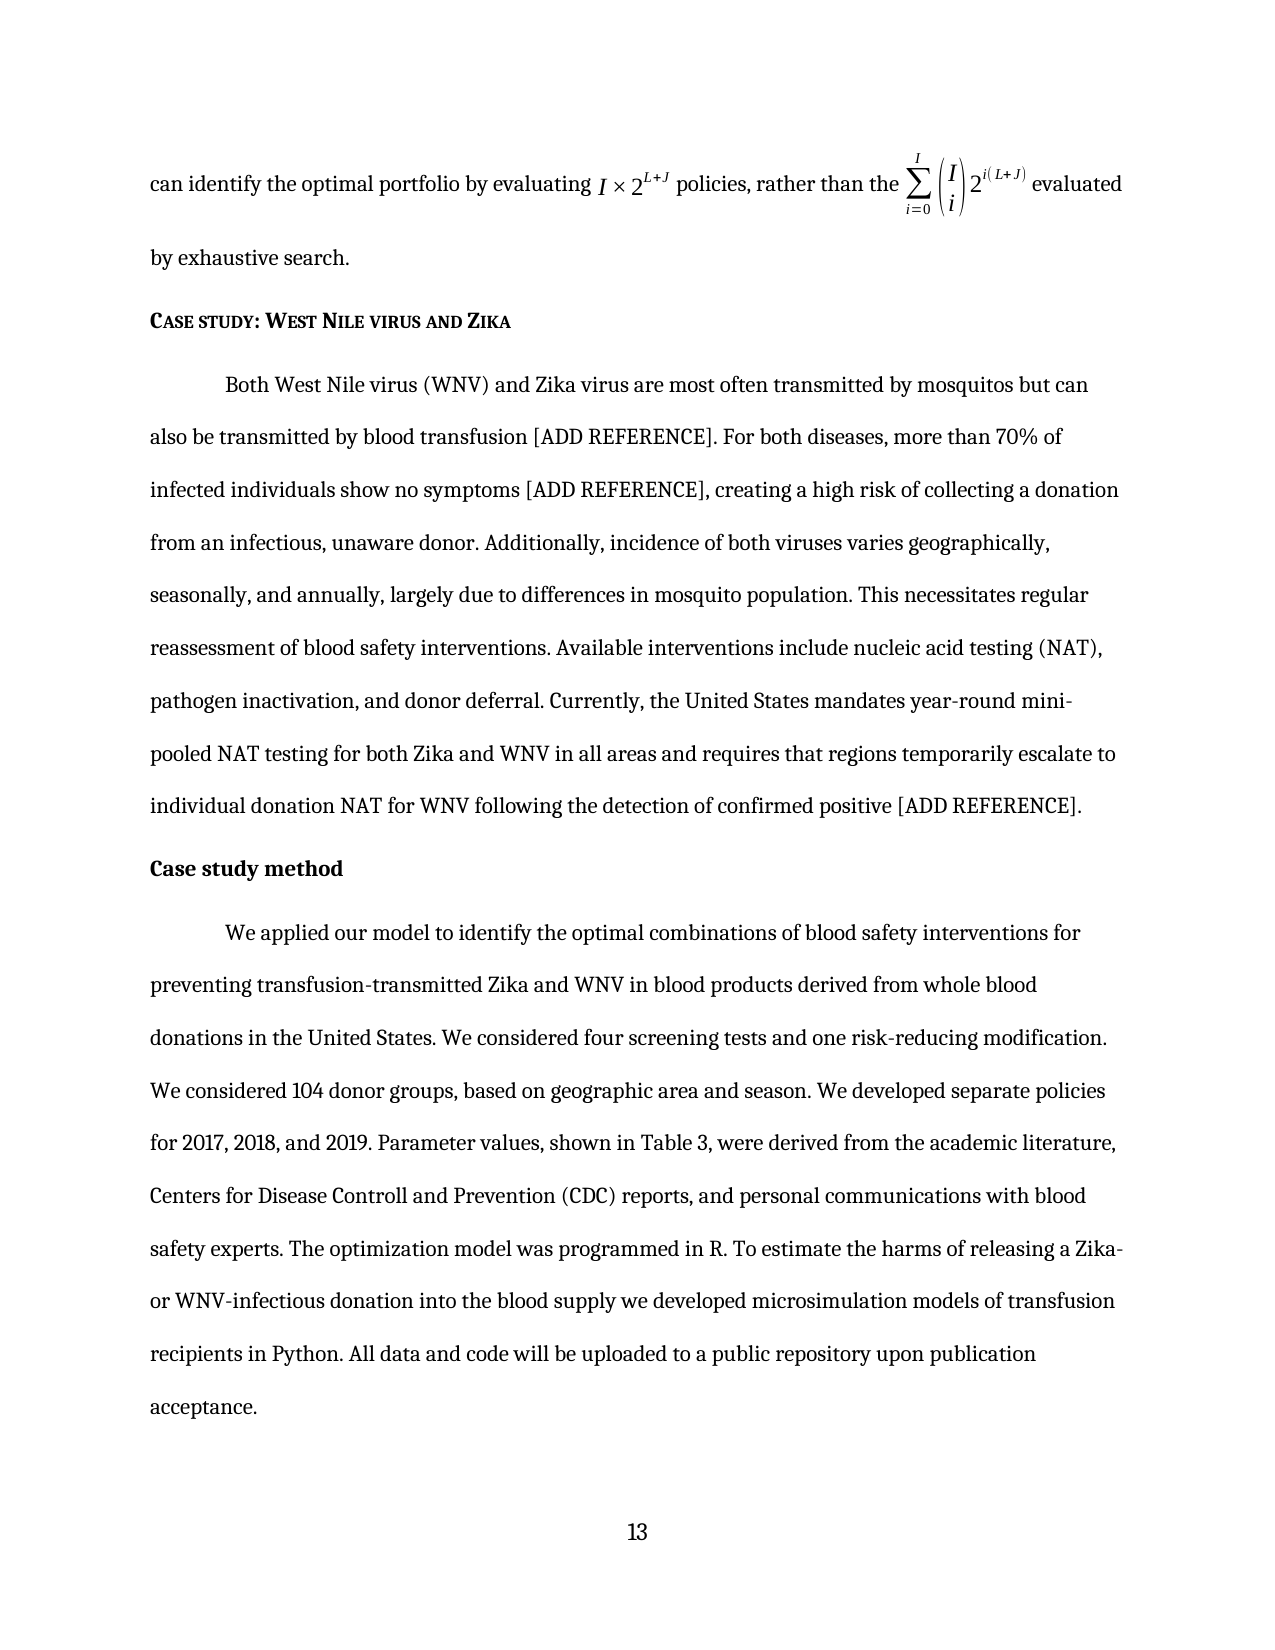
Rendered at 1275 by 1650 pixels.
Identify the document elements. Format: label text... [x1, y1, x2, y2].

subtitle Case study: West Nile virus and Zika [150, 308, 1125, 334]
text We applied our model to identify the optimal combinations of blood safety interventions for preventing transfusion-transmitted Zika and WNV in blood products derived from whole blood donations in the United States. We considered four screening tests and one risk-reducing modification. We considered 104 donor groups, based on geographic area and season. We developed separate policies for 2017, 2018, and 2019. Parameter values, shown in Table 3, were derived from the academic literature, Centers for Disease Controll and Prevention (CDC) reports, and personal communications with blood safety experts. The optimization model was programmed in R. To estimate the harms of releasing a Zika- or WNV-infectious donation into the blood supply we developed microsimulation models of transfusion recipients in Python. All data and code will be uploaded to a public repository upon publication acceptance. [150, 919, 1125, 1420]
text Both West Nile virus (WNV) and Zika virus are most often transmitted by mosquitos but can also be transmitted by blood transfusion [ADD REFERENCE]. For both diseases, more than 70% of infected individuals show no symptoms [ADD REFERENCE], creating a high risk of collecting a donation from an infectious, unaware donor. Additionally, incidence of both viruses varies geographically, seasonally, and annually, largely due to differences in mosquito population. This necessitates regular reassessment of blood safety interventions. Available interventions include nucleic acid testing (NAT), pathogen inactivation, and donor deferral. Currently, the United States mandates year-round mini-pooled NAT testing for both Zika and WNV in all areas and requires that regions temporarily escalate to individual donation NAT for WNV following the detection of confirmed positive [ADD REFERENCE]. [150, 371, 1125, 819]
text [150, 150, 1125, 271]
subtitle Case study method [150, 856, 1125, 882]
